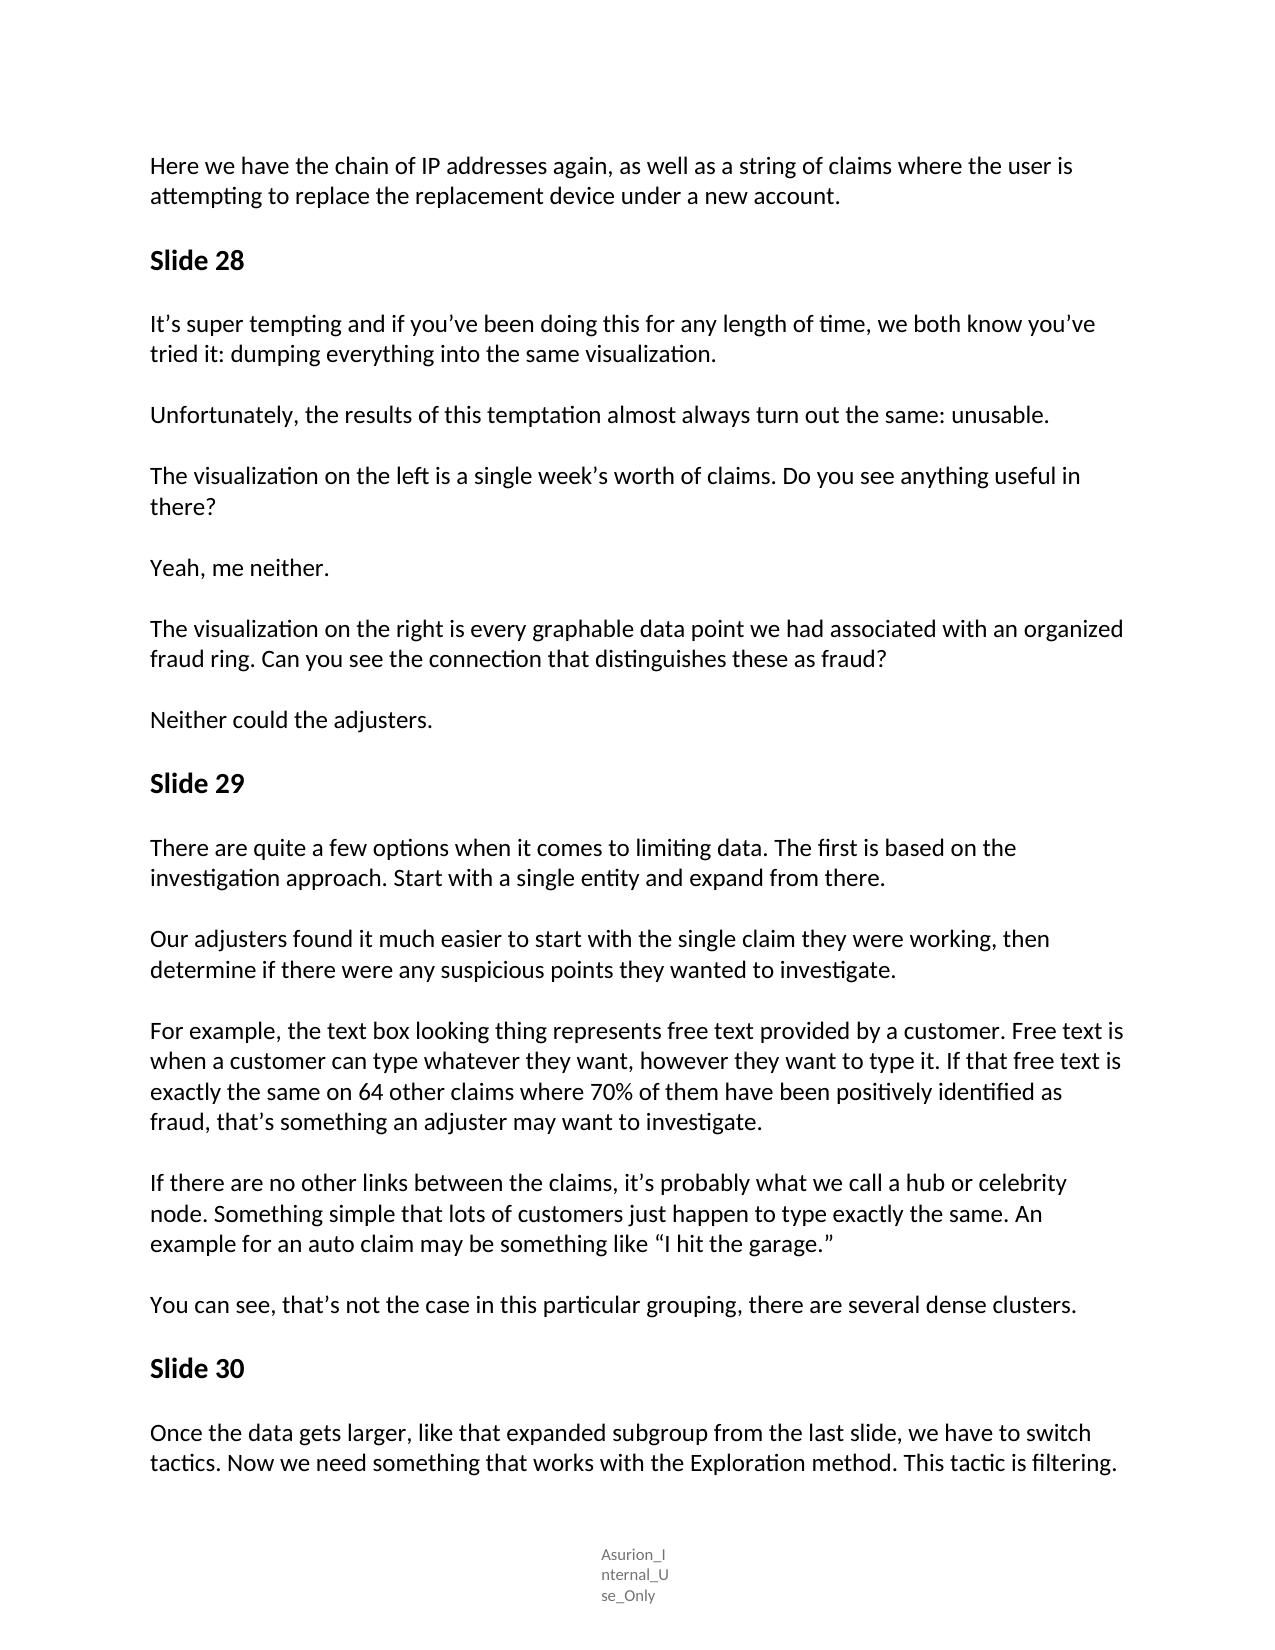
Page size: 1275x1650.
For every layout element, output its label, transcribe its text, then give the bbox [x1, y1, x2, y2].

text It’s super tempting and if you’ve been doing this for any length of time, we both know you’ve tried it: dumping everything into the same visualization. [150, 308, 1125, 369]
text The visualization on the left is a single week’s worth of claims. Do you see anything useful in there? [150, 460, 1125, 521]
text Unfortunately, the results of this temptation almost always turn out the same: unusable. [150, 399, 1125, 430]
text You can see, that’s not the case in this particular grouping, there are several dense clusters. [150, 1289, 1125, 1320]
text Here we have the chain of IP addresses again, as well as a string of claims where the user is attempting to replace the replacement device under a new account. [150, 150, 1125, 211]
text Yeah, me neither. [150, 552, 1125, 582]
text Neither could the adjusters. [150, 704, 1125, 735]
text Slide 30 [150, 1351, 1125, 1386]
text If there are no other links between the claims, it’s probably what we call a hub or celebrity node. Something simple that lots of customers just happen to type exactly the same. An example for an auto claim may be something like “I hit the garage.” [150, 1167, 1125, 1259]
text Slide 29 [150, 766, 1125, 801]
text There are quite a few options when it comes to limiting data. The first is based on the investigation approach. Start with a single entity and expand from there. [150, 832, 1125, 893]
text Our adjusters found it much easier to start with the single claim they were working, then determine if there were any suspicious points they wanted to investigate. [150, 923, 1125, 984]
text Slide 28 [150, 242, 1125, 277]
text For example, the text box looking thing represents free text provided by a customer. Free text is when a customer can type whatever they want, however they want to type it. If that free text is exactly the same on 64 other claims where 70% of them have been positively identified as fraud, that’s something an adjuster may want to investigate. [150, 1015, 1125, 1137]
text The visualization on the right is every graphable data point we had associated with an organized fraud ring. Can you see the connection that distinguishes these as fraud? [150, 613, 1125, 674]
